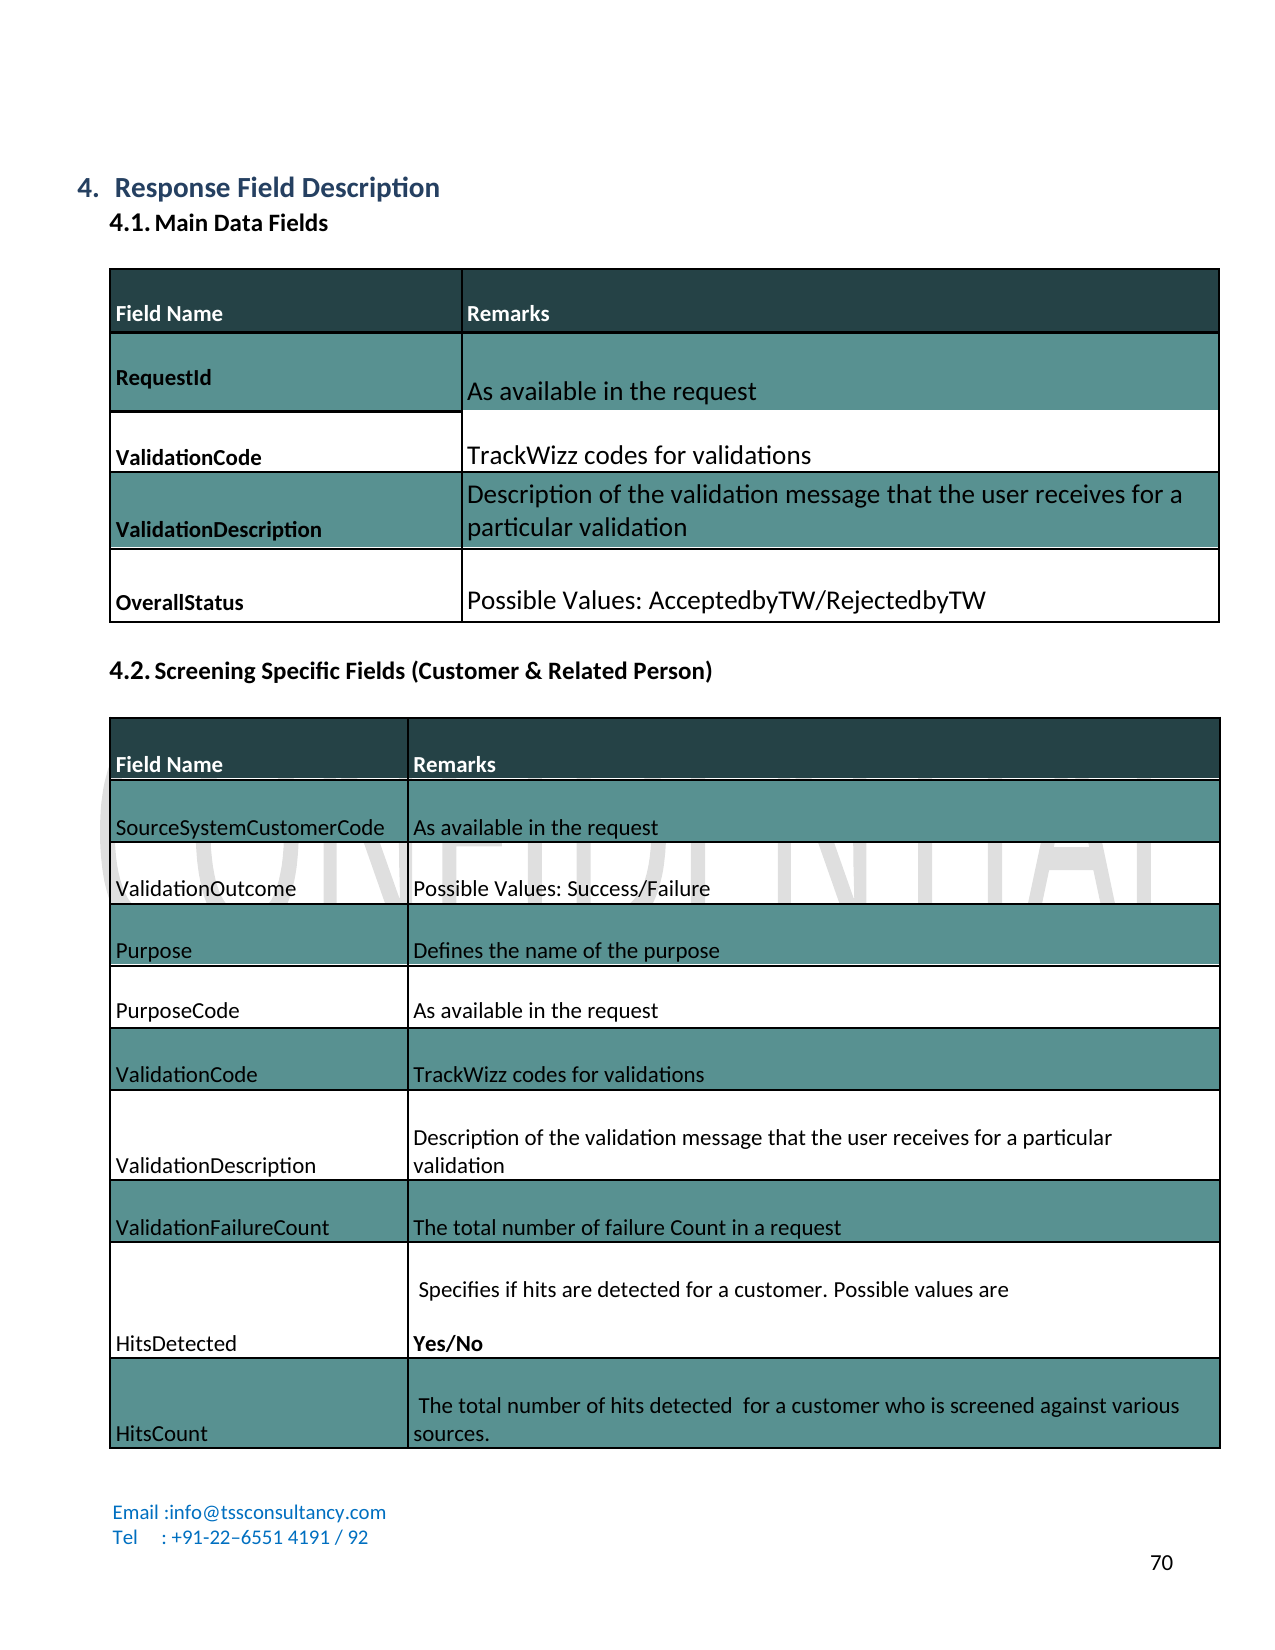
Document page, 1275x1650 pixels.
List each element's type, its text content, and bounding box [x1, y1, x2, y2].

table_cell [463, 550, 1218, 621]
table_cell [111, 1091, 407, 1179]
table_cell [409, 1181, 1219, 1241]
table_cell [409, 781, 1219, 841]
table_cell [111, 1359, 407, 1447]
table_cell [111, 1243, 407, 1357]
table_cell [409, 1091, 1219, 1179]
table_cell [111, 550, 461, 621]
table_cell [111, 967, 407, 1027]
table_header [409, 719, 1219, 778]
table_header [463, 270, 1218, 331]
subtitle Screening Specific Fields (Customer & Related Person) [109, 653, 1223, 686]
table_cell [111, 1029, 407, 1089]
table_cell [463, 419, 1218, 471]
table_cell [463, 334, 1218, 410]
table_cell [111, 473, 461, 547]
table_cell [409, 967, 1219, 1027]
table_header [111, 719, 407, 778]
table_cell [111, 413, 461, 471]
subtitle Response Field Description [77, 169, 1223, 205]
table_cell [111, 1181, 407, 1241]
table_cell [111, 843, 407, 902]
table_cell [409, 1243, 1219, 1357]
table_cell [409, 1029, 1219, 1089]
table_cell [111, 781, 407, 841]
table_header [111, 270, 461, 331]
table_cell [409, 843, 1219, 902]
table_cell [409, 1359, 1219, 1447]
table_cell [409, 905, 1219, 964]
subtitle Main Data Fields [109, 205, 1223, 238]
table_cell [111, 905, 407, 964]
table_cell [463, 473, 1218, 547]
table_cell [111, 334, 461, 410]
